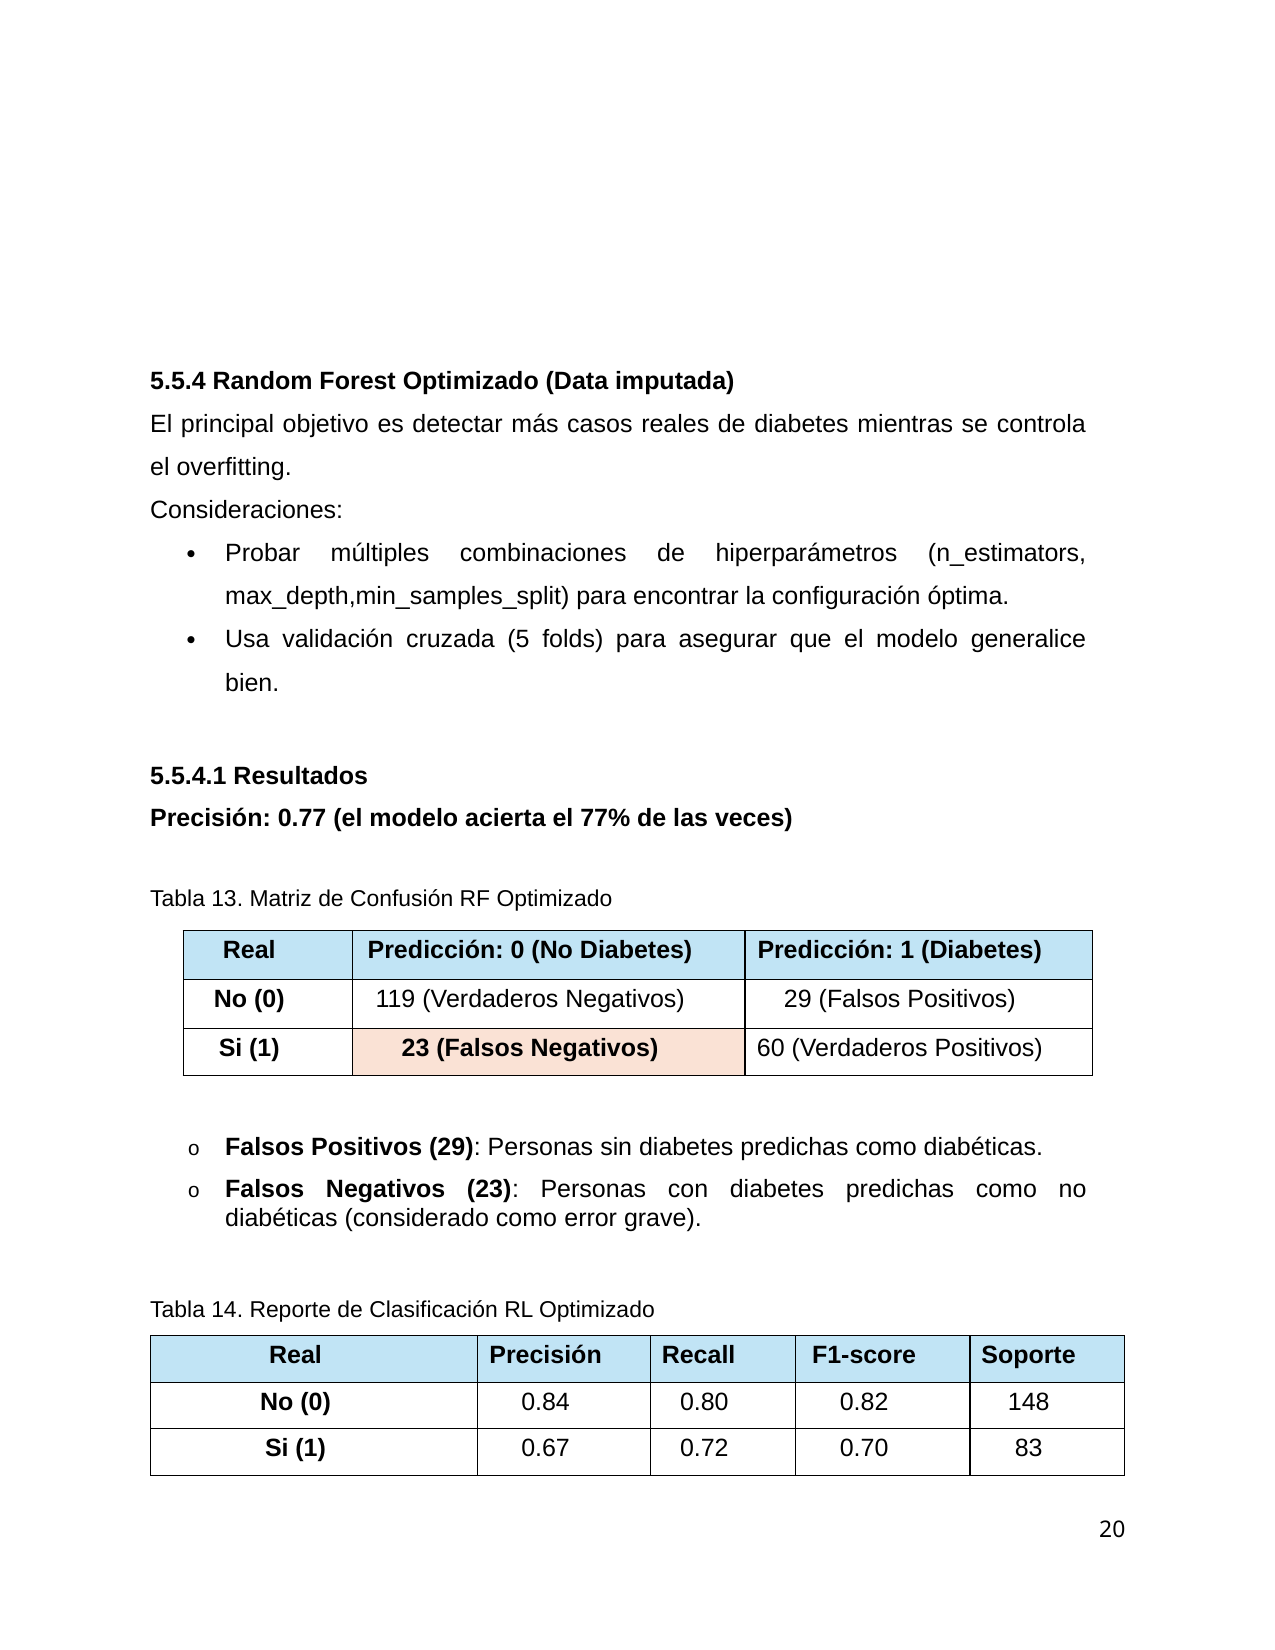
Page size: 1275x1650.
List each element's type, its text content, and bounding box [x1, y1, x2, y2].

table_cell 0.80 [651, 1383, 795, 1428]
table_header Soporte [971, 1336, 1124, 1382]
table_cell 148 [971, 1383, 1124, 1428]
text Tabla 13. Matriz de Confusión RF Optimizado [150, 885, 1125, 911]
table_cell No (0) [184, 980, 352, 1028]
table_header Predicción: 0 (No Diabetes) [353, 931, 744, 979]
table_cell 83 [971, 1429, 1124, 1474]
table_cell 119 (Verdaderos Negativos) [353, 980, 744, 1028]
table_cell 0.67 [478, 1429, 650, 1474]
table_header Precisión [478, 1336, 650, 1382]
table_header F1-score [796, 1336, 969, 1382]
text 5.5.4 Random Forest Optimizado (Data imputada) [150, 366, 1087, 394]
table_header Real [151, 1336, 477, 1382]
list Falsos Positivos (29): Personas sin diabetes predichas como diabéticas. [187, 1132, 1087, 1161]
table_cell Si (1) [184, 1029, 352, 1075]
list Probar múltiples combinaciones de hiperparámetros (n_estimators, max_depth,min_samples_split) para encontrar la configuración óptima. [187, 538, 1087, 610]
text 5.5.4.1 Resultados [150, 761, 1087, 790]
list Usa validación cruzada (5 folds) para asegurar que el modelo generalice bien. [187, 624, 1087, 696]
list Falsos Negativos (23): Personas con diabetes predichas como no diabéticas (considerado como error grave). [187, 1174, 1087, 1232]
table_cell 0.82 [796, 1383, 969, 1428]
table_cell No (0) [151, 1383, 477, 1428]
table_cell 0.84 [478, 1383, 650, 1428]
table_cell Si (1) [151, 1429, 477, 1474]
text Precisión: 0.77 (el modelo acierta el 77% de las veces) [150, 803, 1087, 831]
table_cell 0.70 [796, 1429, 969, 1474]
table_cell 0.72 [651, 1429, 795, 1474]
table_cell 60 (Verdaderos Positivos) [746, 1029, 1092, 1075]
table_header Recall [651, 1336, 795, 1382]
table_header Predicción: 1 (Diabetes) [746, 931, 1092, 979]
table_cell 29 (Falsos Positivos) [746, 980, 1092, 1028]
table_header Real [184, 931, 352, 979]
table_cell 23 (Falsos Negativos) [353, 1029, 744, 1075]
text El principal objetivo es detectar más casos reales de diabetes mientras se controla el overfitting. [150, 409, 1087, 481]
text Tabla 14. Reporte de Clasificación RL Optimizado [150, 1296, 1087, 1322]
text Consideraciones: [150, 495, 1087, 524]
